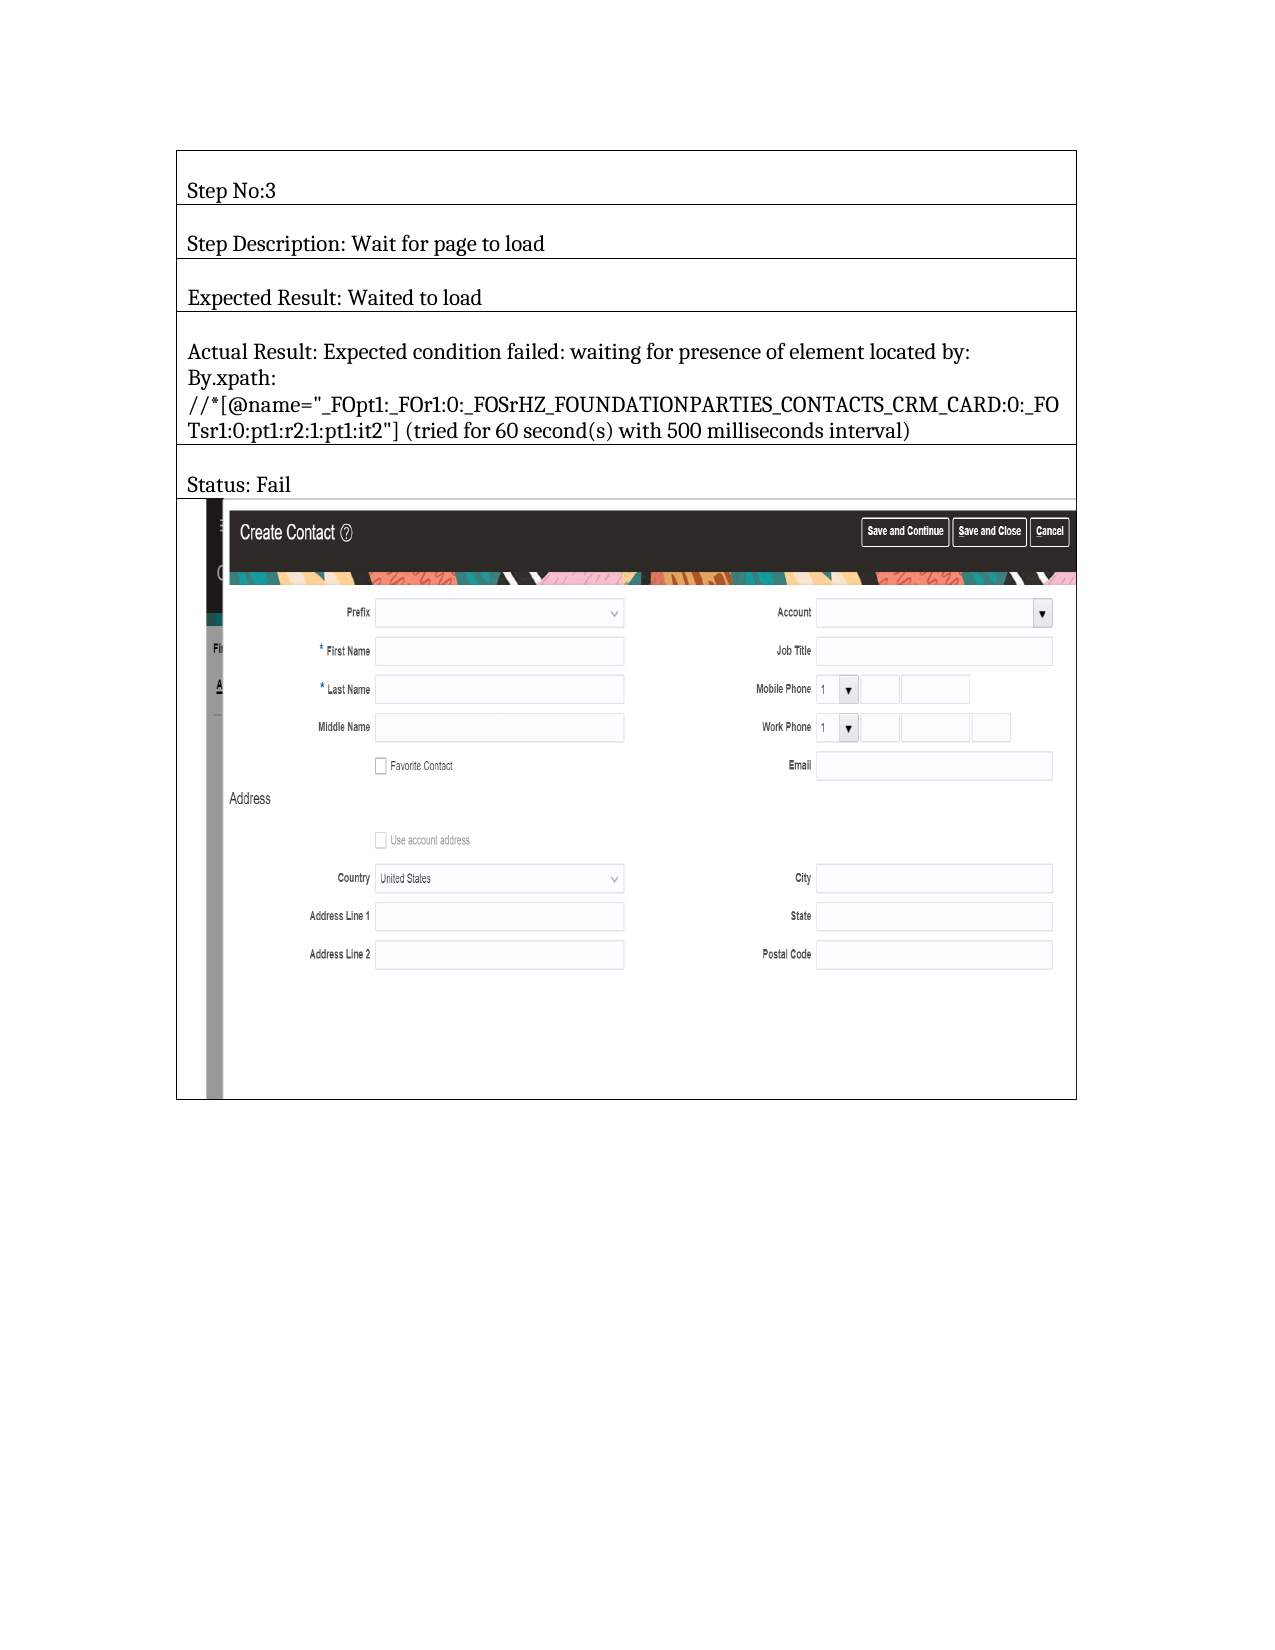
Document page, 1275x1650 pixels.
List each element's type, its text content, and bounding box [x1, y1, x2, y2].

table_cell Actual Result: Expected condition failed: waiting for presence of element located by: By.xpath: //*[@name="_FOpt1:_FOr1:0:_FOSrHZ_FOUNDATIONPARTIES_CONTACTS_CRM_CARD:0:_FOTsr1:0:pt1:r2:1:pt1:it2"] (tried for 60 second(s) with 500 milliseconds interval) [177, 312, 1076, 444]
table_cell Status: Fail [177, 445, 1076, 498]
table_cell Expected Result: Waited to load [177, 259, 1076, 311]
table_cell [177, 499, 206, 1099]
picture [206, 498, 1077, 1099]
table_header Step No:3 [177, 151, 1076, 204]
table_cell Step Description: Wait for page to load [177, 205, 1076, 257]
